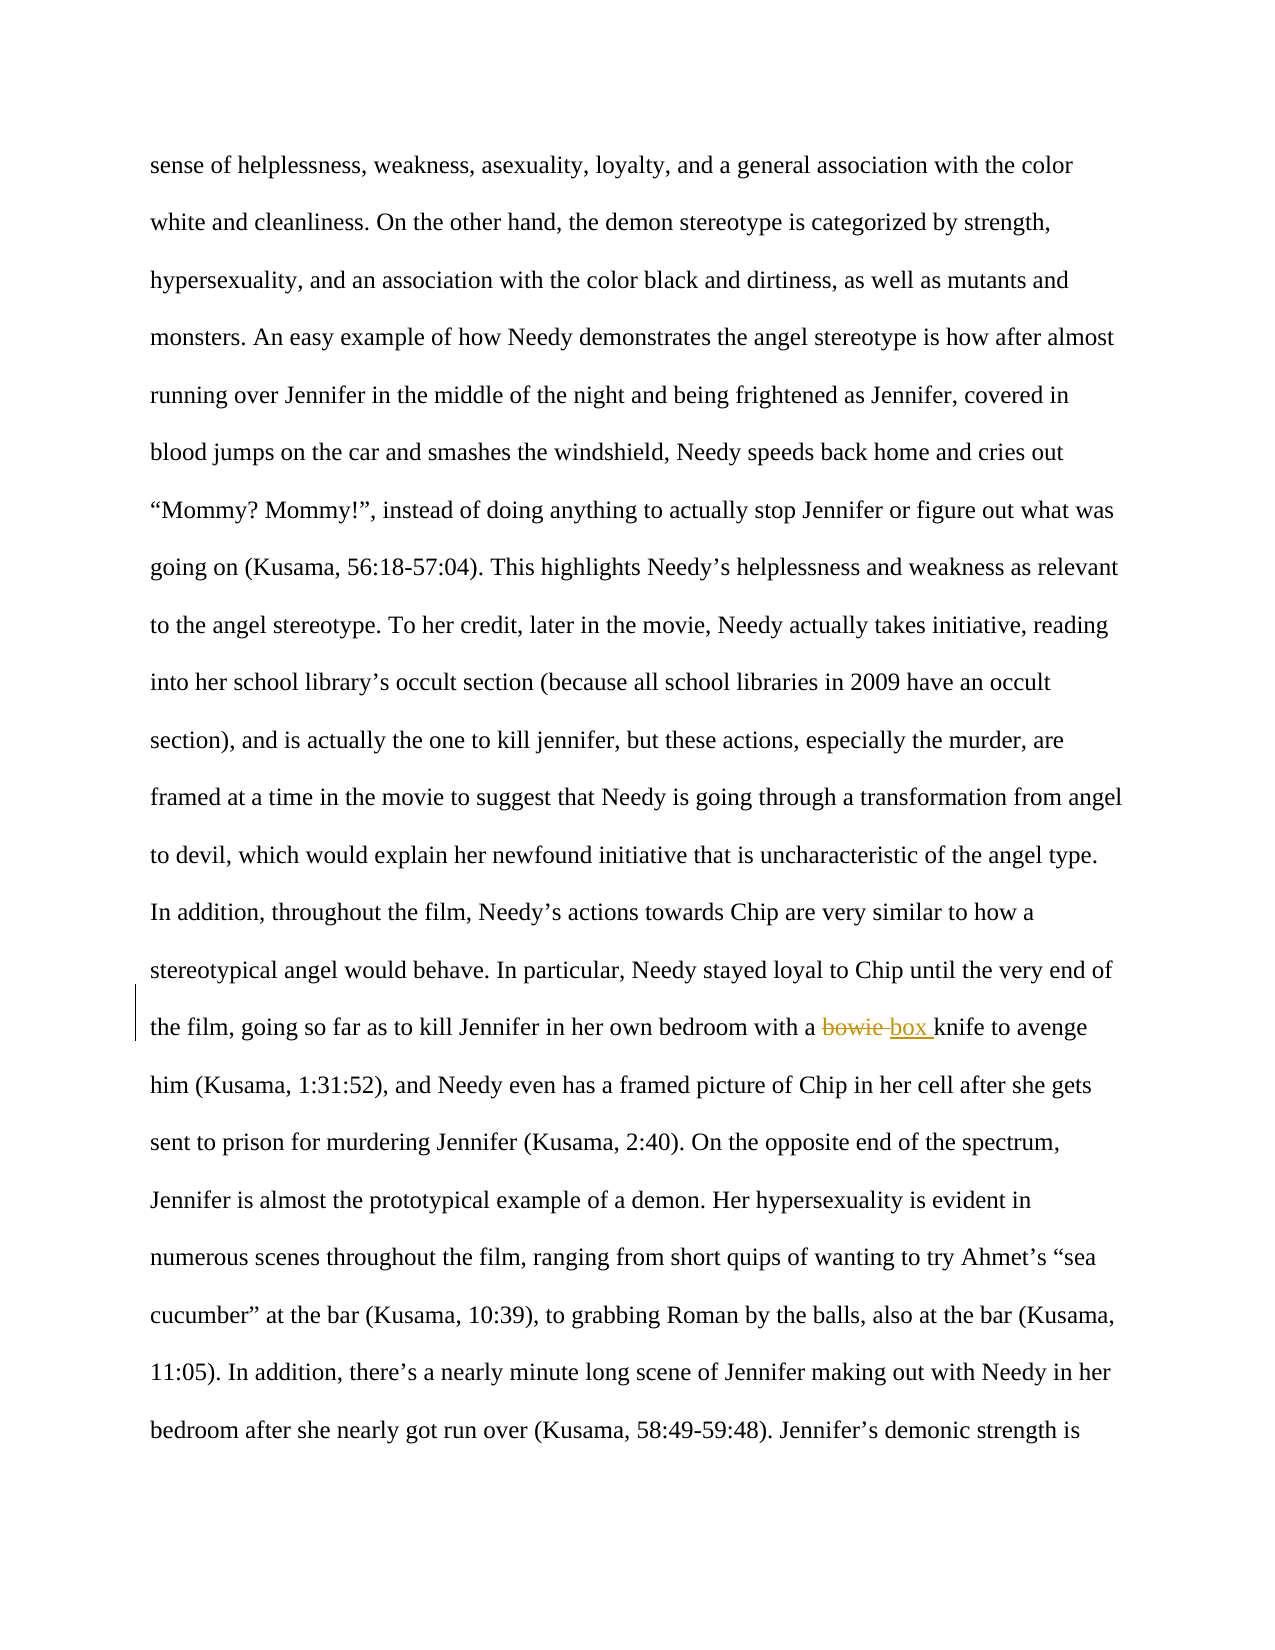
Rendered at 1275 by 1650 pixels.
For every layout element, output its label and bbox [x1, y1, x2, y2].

text [150, 150, 1125, 1444]
